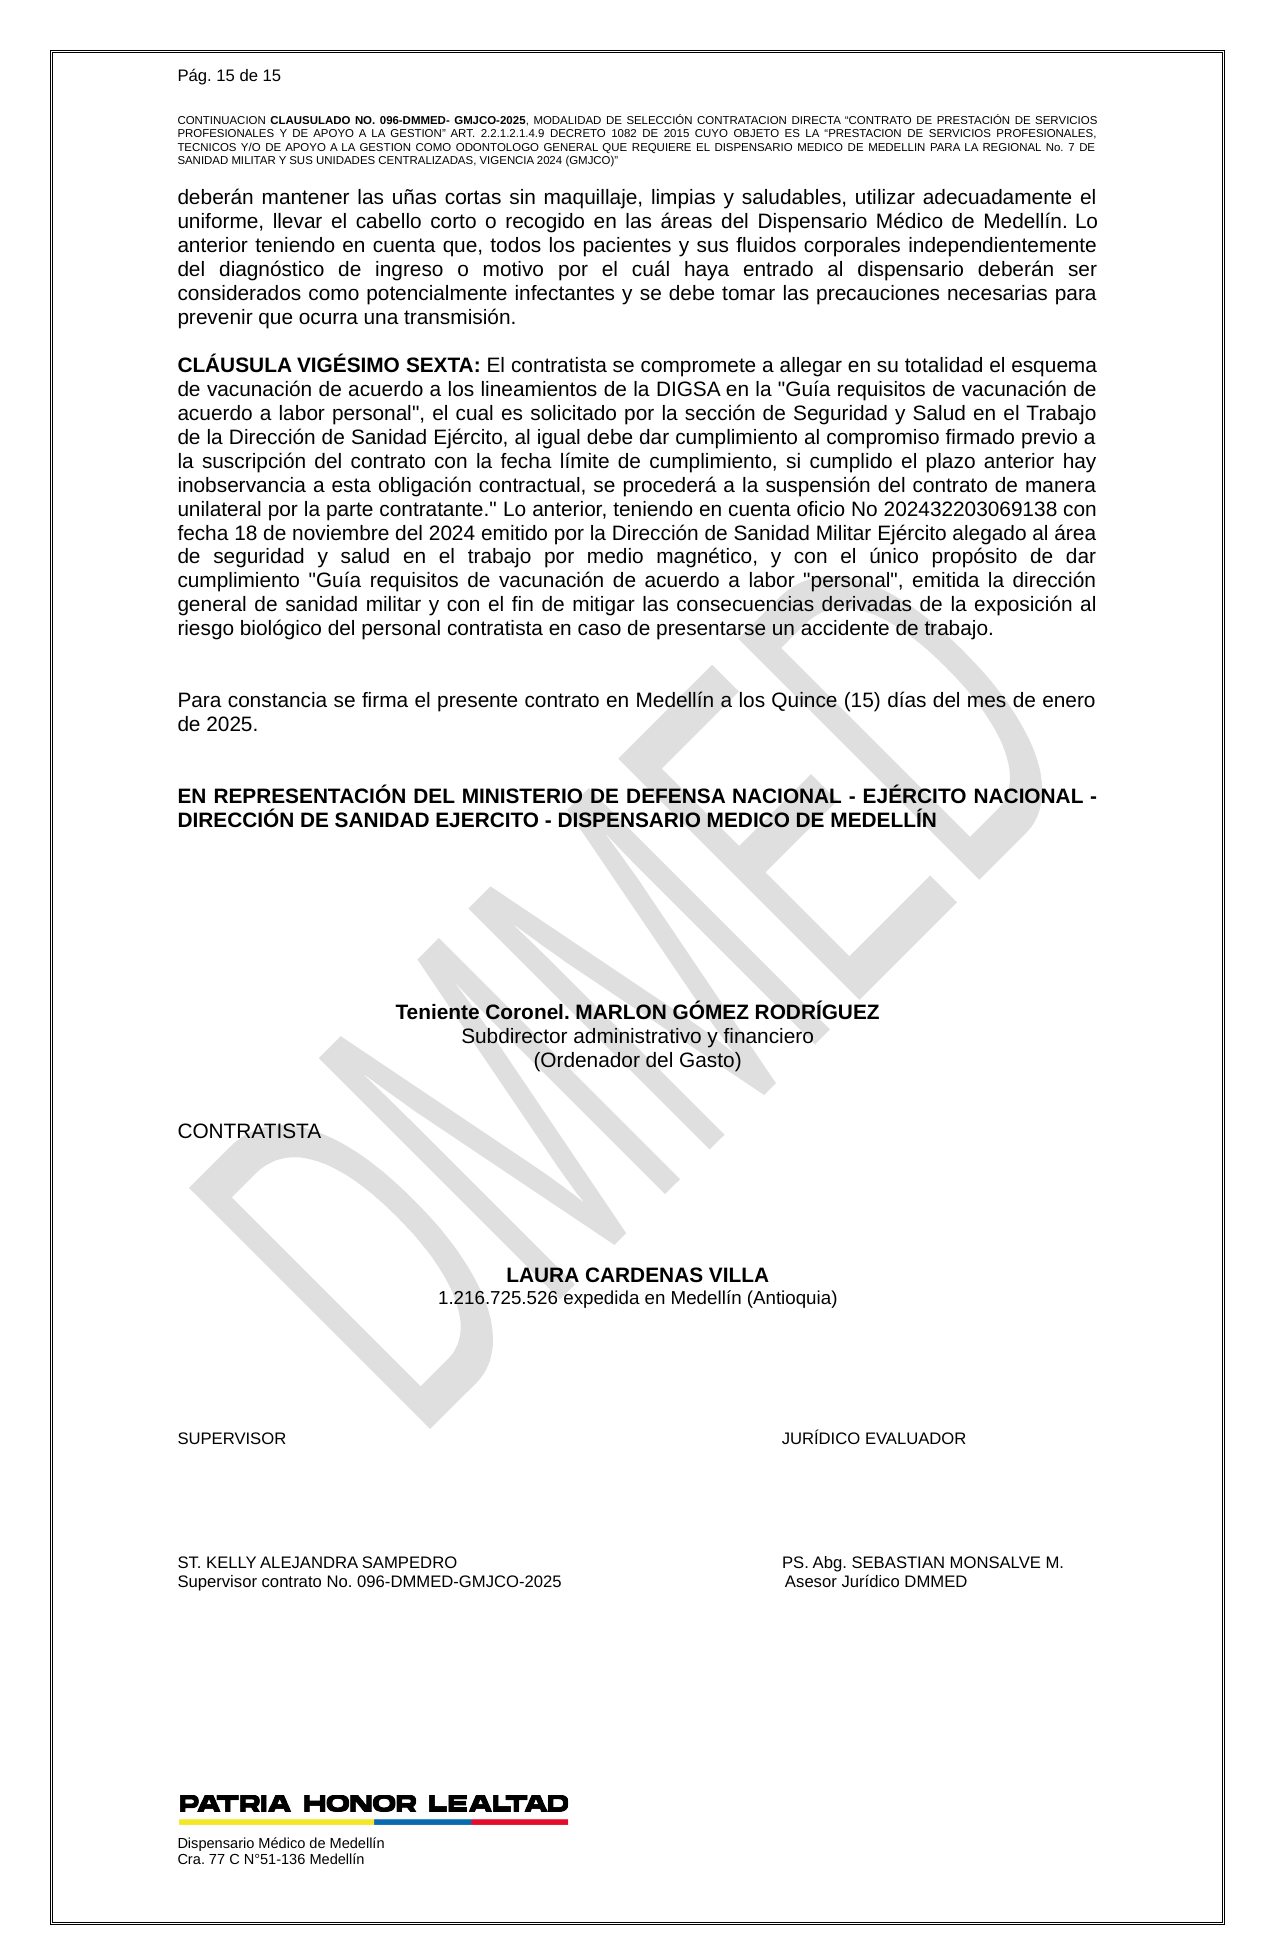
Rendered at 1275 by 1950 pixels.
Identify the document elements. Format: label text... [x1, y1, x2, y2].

text Subdirector administrativo y financiero [177, 1023, 1098, 1047]
text 1.216.725.526 expedida en Medellín (Antioquia) [177, 1287, 1098, 1309]
text Supervisor contrato No. 096-DMMED-GMJCO-2025 Asesor Jurídico DMMED [177, 1572, 1098, 1591]
text Para constancia se firma el presente contrato en Medellín a los Quince (15) días del mes de enero de 2025. [177, 688, 1098, 736]
text ST. KELLY ALEJANDRA SAMPEDRO PS. Abg. SEBASTIAN MONSALVE M. [177, 1553, 1098, 1572]
picture [179, 1795, 569, 1825]
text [177, 185, 1098, 329]
text (Ordenador del Gasto) [177, 1047, 1098, 1071]
text LAURA CARDENAS VILLA [177, 1263, 1098, 1287]
text SUPERVISOR JURÍDICO EVALUADOR [177, 1428, 1098, 1448]
text EN REPRESENTACIÓN DEL MINISTERIO DE DEFENSA NACIONAL - EJÉRCITO NACIONAL - DIRECCIÓN DE SANIDAD EJERCITO - DISPENSARIO MEDICO DE MEDELLÍN [177, 784, 1098, 832]
text CONTRATISTA [177, 1119, 1098, 1143]
text Teniente Coronel. MARLON GÓMEZ RODRÍGUEZ [177, 999, 1098, 1023]
text CLÁUSULA VIGÉSIMO SEXTA: El contratista se compromete a allegar en su totalidad el esquema de vacunación de acuerdo a los lineamientos de la DIGSA en la "Guía requisitos de vacunación de acuerdo a labor personal", el cual es solicitado por la sección de Seguridad y Salud en el Trabajo de la Dirección de Sanidad Ejército, al igual debe dar cumplimiento al compromiso firmado previo a la suscripción del contrato con la fecha límite de cumplimiento, si cumplido el plazo anterior hay inobservancia a esta obligación contractual, se procederá a la suspensión del contrato de manera unilateral por la parte contratante." Lo anterior, teniendo en cuenta oficio No 202432203069138 con fecha 18 de noviembre del 2024 emitido por la Dirección de Sanidad Militar Ejército alegado al área de seguridad y salud en el trabajo por medio magnético, y con el único propósito de dar cumplimiento "Guía requisitos de vacunación de acuerdo a labor "personal", emitida la dirección general de sanidad militar y con el fin de mitigar las consecuencias derivadas de la exposición al riesgo biológico del personal contratista en caso de presentarse un accidente de trabajo. [177, 353, 1098, 640]
